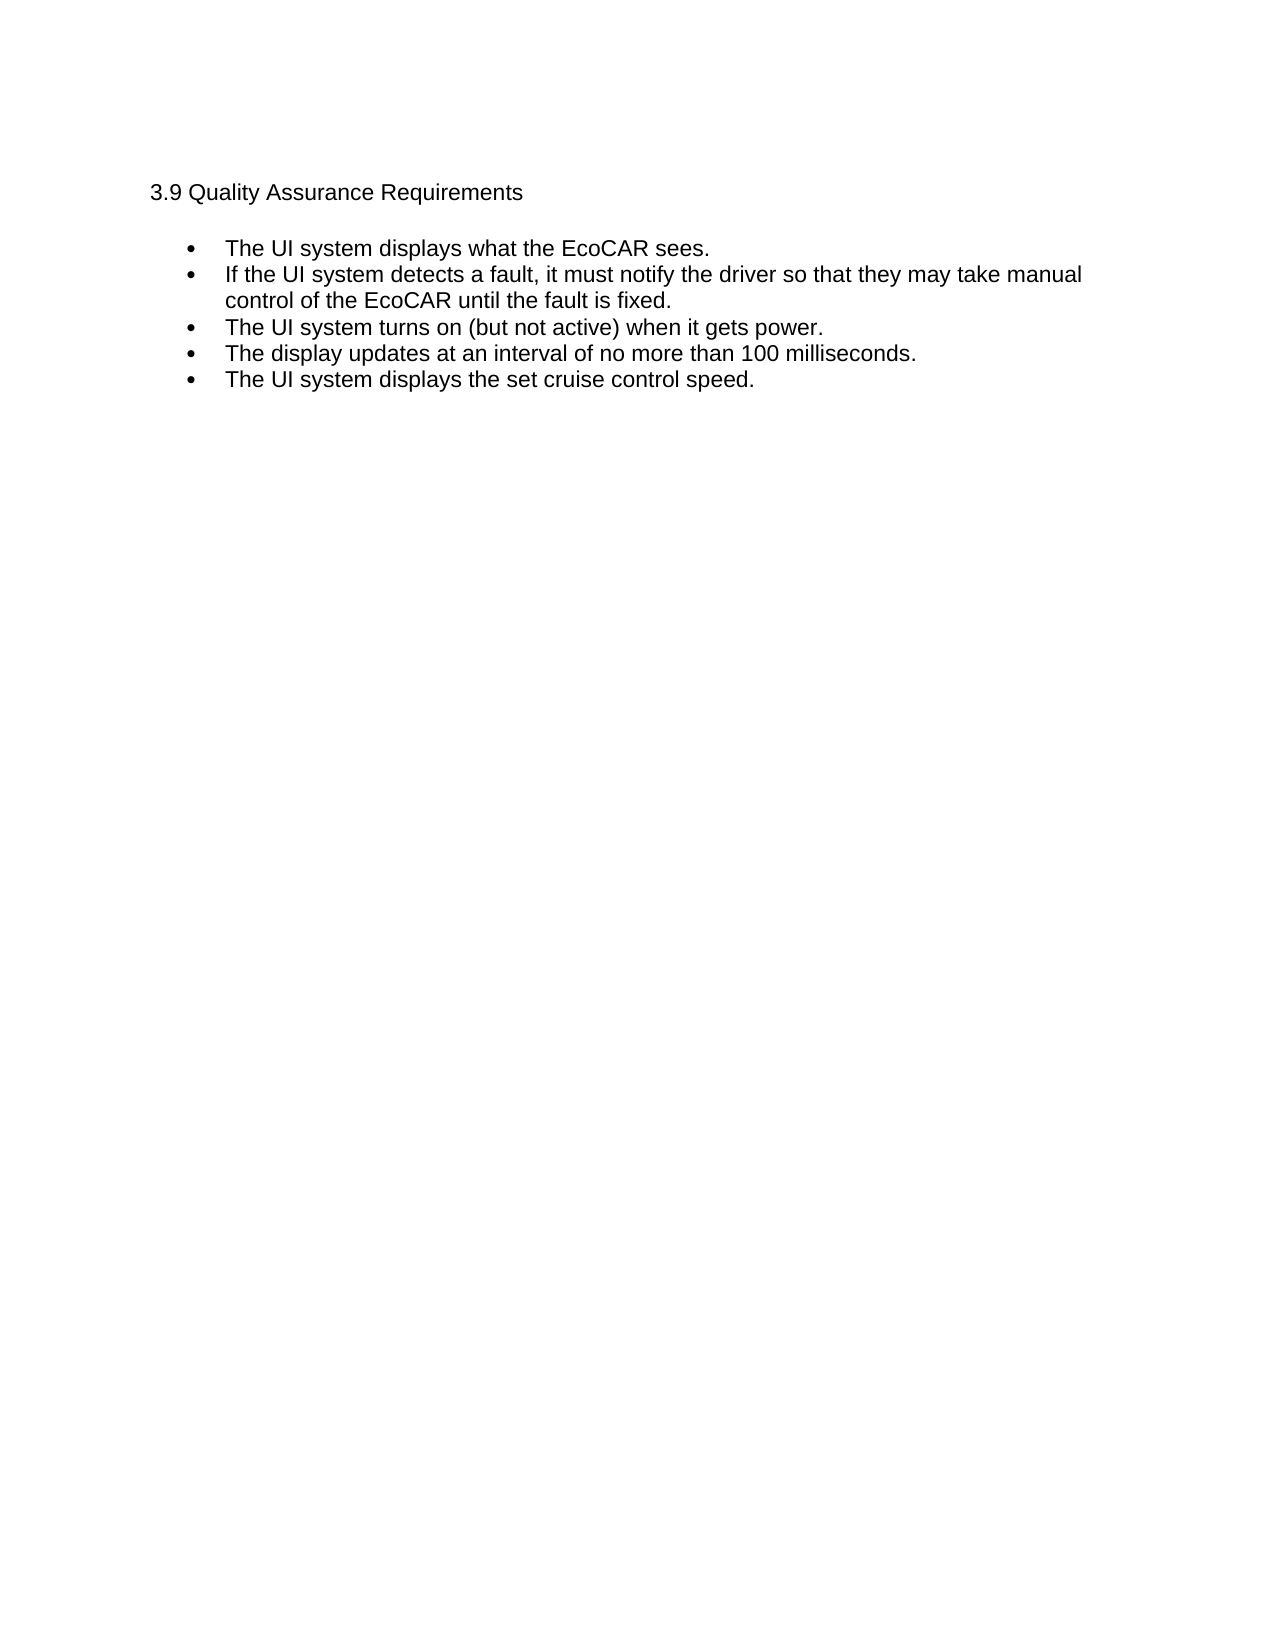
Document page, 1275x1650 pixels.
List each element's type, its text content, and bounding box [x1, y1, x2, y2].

text 3.9 Quality Assurance Requirements [150, 179, 1125, 206]
list The UI system displays what the EcoCAR sees. [187, 235, 1125, 261]
list The UI system displays the set cruise control speed. [187, 366, 1125, 393]
list The UI system turns on (but not active) when it gets power. [187, 314, 1125, 340]
list If the UI system detects a fault, it must notify the driver so that they may take manual control of the EcoCAR until the fault is fixed. [187, 261, 1125, 314]
list The display updates at an interval of no more than 100 milliseconds. [187, 340, 1125, 366]
